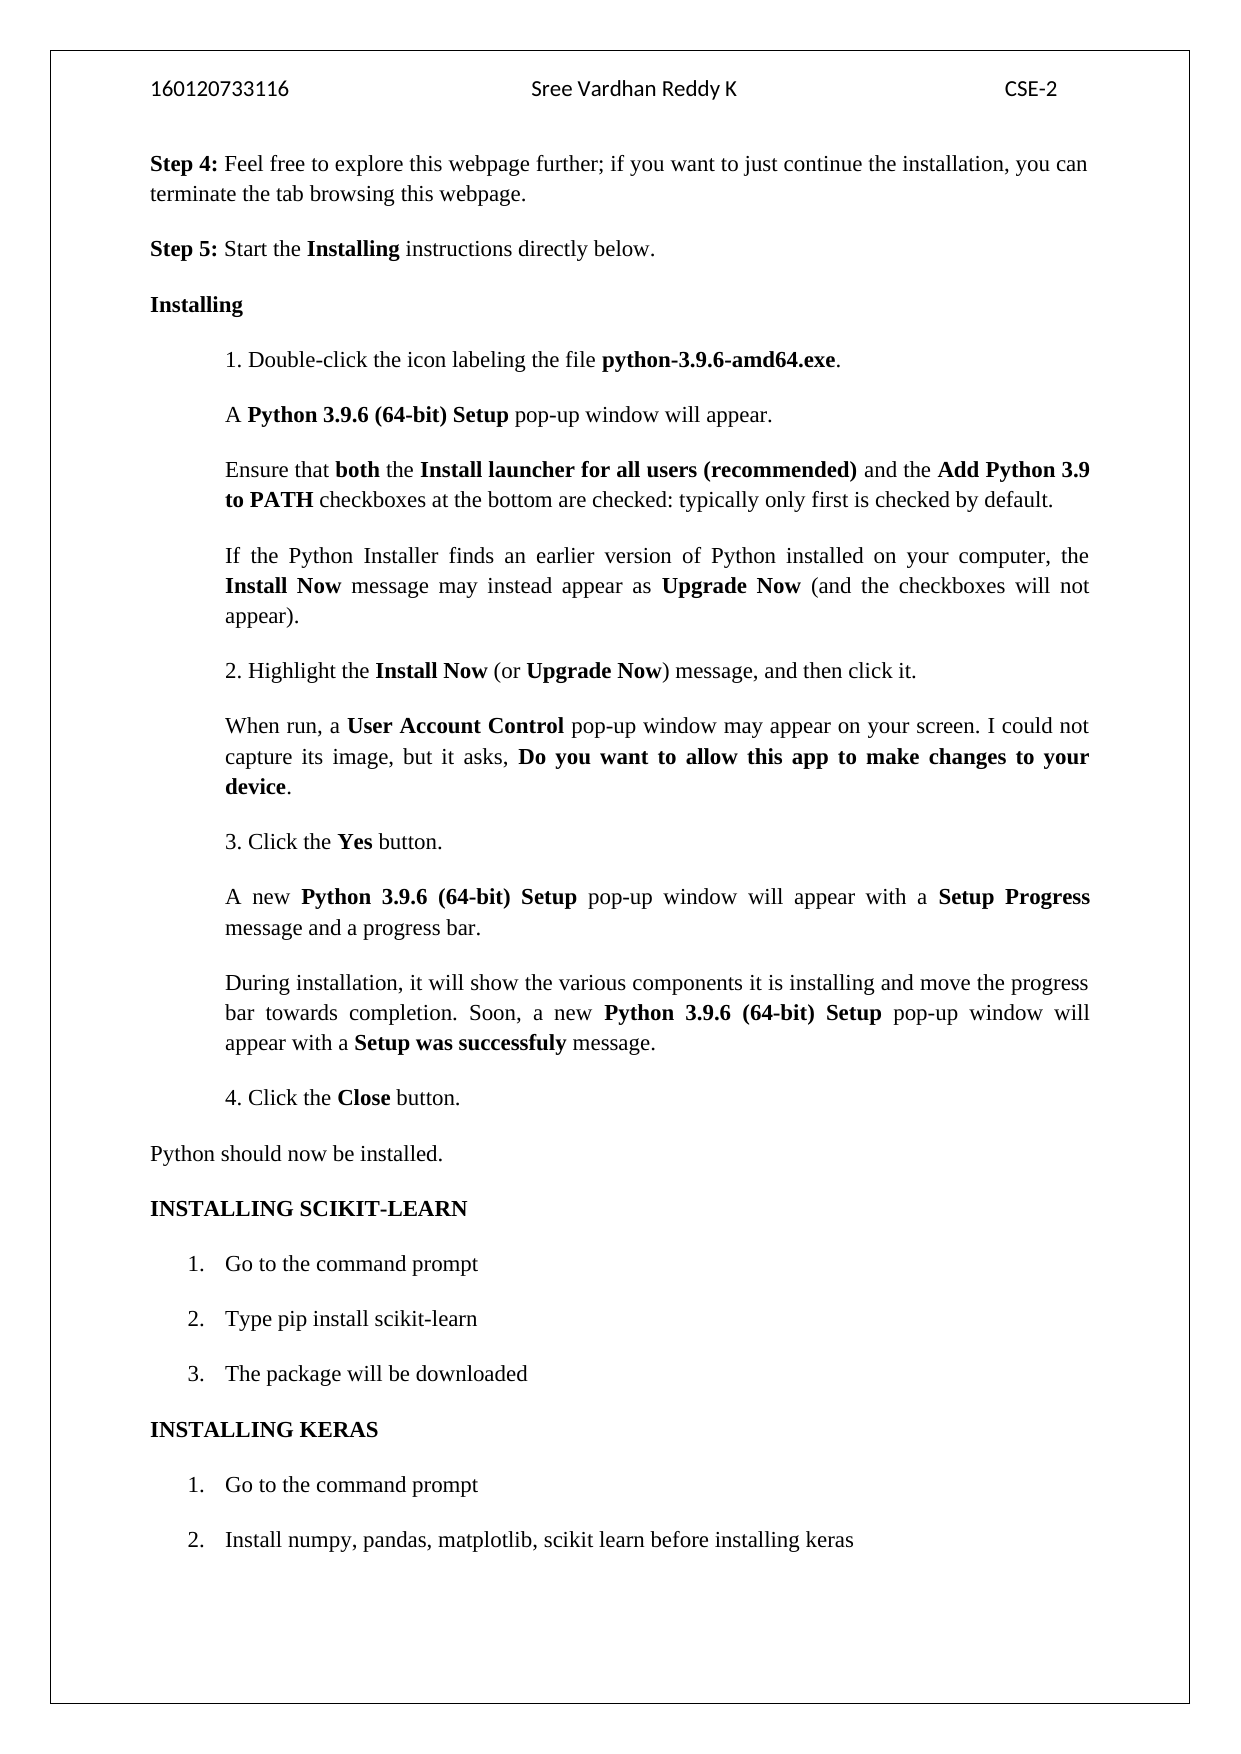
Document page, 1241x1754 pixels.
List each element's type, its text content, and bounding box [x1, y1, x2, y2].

text Ensure that both the Install launcher for all users (recommended) and the Add Python 3.9 to PATH checkboxes at the bottom are checked: typically only first is checked by default. [225, 456, 1090, 513]
text Step 5: Start the Installing instructions directly below. [150, 235, 1090, 262]
text A Python 3.9.6 (64-bit) Setup pop-up window will appear. [225, 401, 1090, 427]
text During installation, it will show the various components it is installing and move the progress bar towards completion. Soon, a new Python 3.9.6 (64-bit) Setup pop-up window will appear with a Setup was successfuly message. [225, 969, 1090, 1056]
text 1. Double-click the icon labeling the file python-3.9.6-amd64.exe. [225, 346, 1090, 372]
text When run, a User Account Control pop-up window may appear on your screen. I could not capture its image, but it asks, Do you want to allow this app to make changes to your device. [225, 712, 1090, 799]
text 4. Click the Close button. [225, 1084, 1090, 1111]
text INSTALLING SCIKIT-LEARN [150, 1195, 1090, 1221]
text Python should now be installed. [150, 1139, 1090, 1166]
text 2. Install numpy, pandas, matplotlib, scikit learn before installing keras [187, 1526, 1090, 1552]
text INSTALLING KERAS [150, 1416, 1090, 1442]
text 2. Highlight the Install Now (or Upgrade Now) message, and then click it. [225, 657, 1090, 684]
text Step 4: Feel free to explore this webpage further; if you want to just continue the installation, you can terminate the tab browsing this webpage. [150, 150, 1090, 207]
text 3. The package will be downloaded [187, 1360, 1090, 1387]
text 1. Go to the command prompt [187, 1250, 1090, 1276]
text 3. Click the Yes button. [225, 828, 1090, 854]
text A new Python 3.9.6 (64-bit) Setup pop-up window will appear with a Setup Progress message and a progress bar. [225, 883, 1090, 940]
text If the Python Installer finds an earlier version of Python installed on your computer, the Install Now message may instead appear as Upgrade Now (and the checkboxes will not appear). [225, 542, 1090, 628]
text Installing [150, 291, 1090, 317]
text 2. Type pip install scikit-learn [187, 1305, 1090, 1332]
text 1. Go to the command prompt [187, 1471, 1090, 1497]
